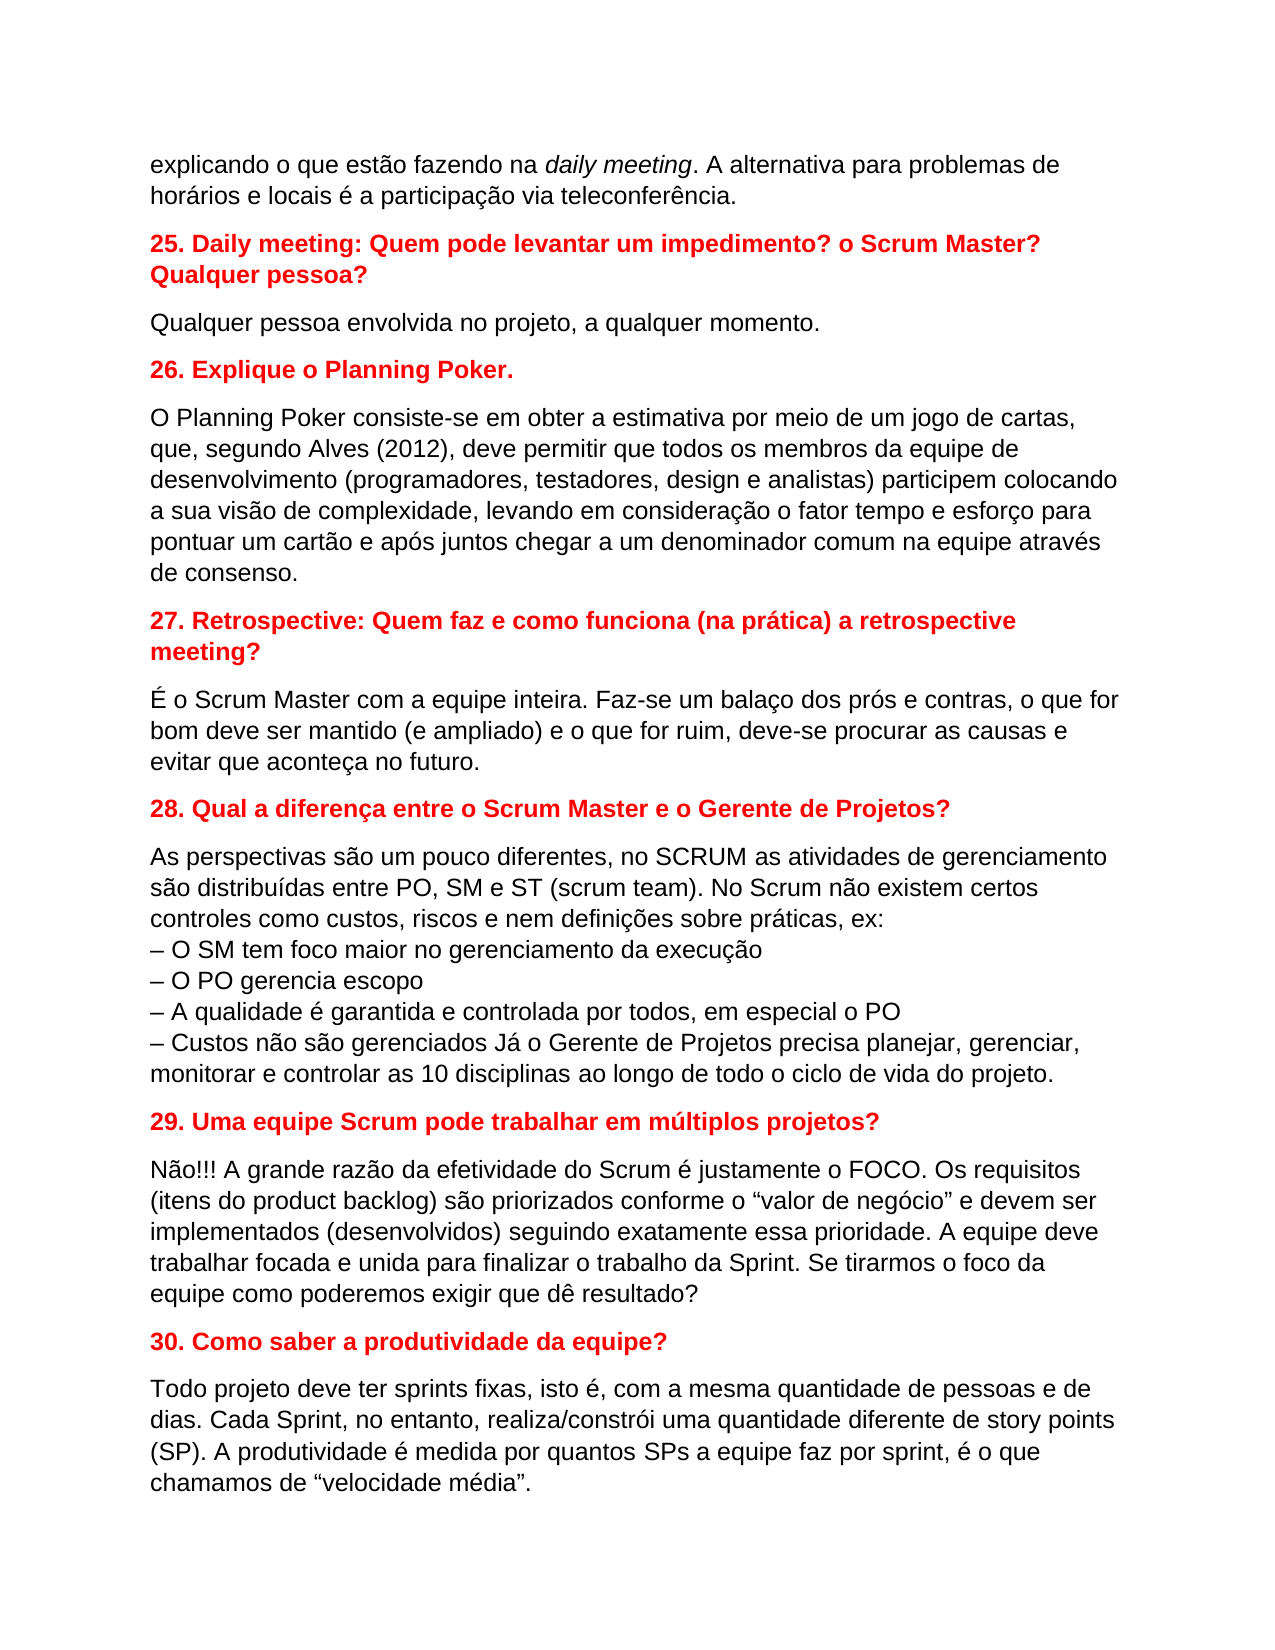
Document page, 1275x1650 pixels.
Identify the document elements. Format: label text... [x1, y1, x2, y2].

text É o Scrum Master com a equipe inteira. Faz-se um balaço dos prós e contras, o que for bom deve ser mantido (e ampliado) e o que for ruim, deve-se procurar as causas e evitar que aconteça no futuro. [150, 684, 1125, 775]
text 27. Retrospective: Quem faz e como funciona (na prática) a retrospective meeting? [150, 606, 1125, 666]
text 28. Qual a diferença entre o Scrum Master e o Gerente de Projetos? [150, 794, 1125, 823]
text Todo projeto deve ter sprints fixas, isto é, com a mesma quantidade de pessoas e de dias. Cada Sprint, no entanto, realiza/constrói uma quantidade diferente de story points (SP). A produtividade é medida por quantos SPs a equipe faz por sprint, é o que chamamos de “velocidade média”. [150, 1374, 1125, 1496]
text Qualquer pessoa envolvida no projeto, a qualquer momento. [150, 307, 1125, 336]
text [150, 150, 1125, 210]
text 26. Explique o Planning Poker. [150, 355, 1125, 384]
text As perspectivas são um pouco diferentes, no SCRUM as atividades de gerenciamento são distribuídas entre PO, SM e ST (scrum team). No Scrum não existem certos controles como custos, riscos e nem definições sobre práticas, ex: – O SM tem foco maior no gerenciamento da execução – O PO gerencia escopo – A qualidade é garantida e controlada por todos, em especial o PO – Custos não são gerenciados Já o Gerente de Projetos precisa planejar, gerenciar, monitorar e controlar as 10 disciplinas ao longo de todo o ciclo de vida do projeto. [150, 842, 1125, 1088]
text 30. Como saber a produtividade da equipe? [150, 1327, 1125, 1355]
text 25. Daily meeting: Quem pode levantar um impedimento? o Scrum Master? Qualquer pessoa? [150, 229, 1125, 288]
text 29. Uma equipe Scrum pode trabalhar em múltiplos projetos? [150, 1107, 1125, 1136]
text O Planning Poker consiste-se em obter a estimativa por meio de um jogo de cartas, que, segundo Alves (2012), deve permitir que todos os membros da equipe de desenvolvimento (programadores, testadores, design e analistas) participem colocando a sua visão de complexidade, levando em consideração o fator tempo e esforço para pontuar um cartão e após juntos chegar a um denominador comum na equipe através de consenso. [150, 403, 1125, 587]
text Não!!! A grande razão da efetividade do Scrum é justamente o FOCO. Os requisitos (itens do product backlog) são priorizados conforme o “valor de negócio” e devem ser implementados (desenvolvidos) seguindo exatamente essa prioridade. A equipe deve trabalhar focada e unida para finalizar o trabalho da Sprint. Se tirarmos o foco da equipe como poderemos exigir que dê resultado? [150, 1155, 1125, 1308]
